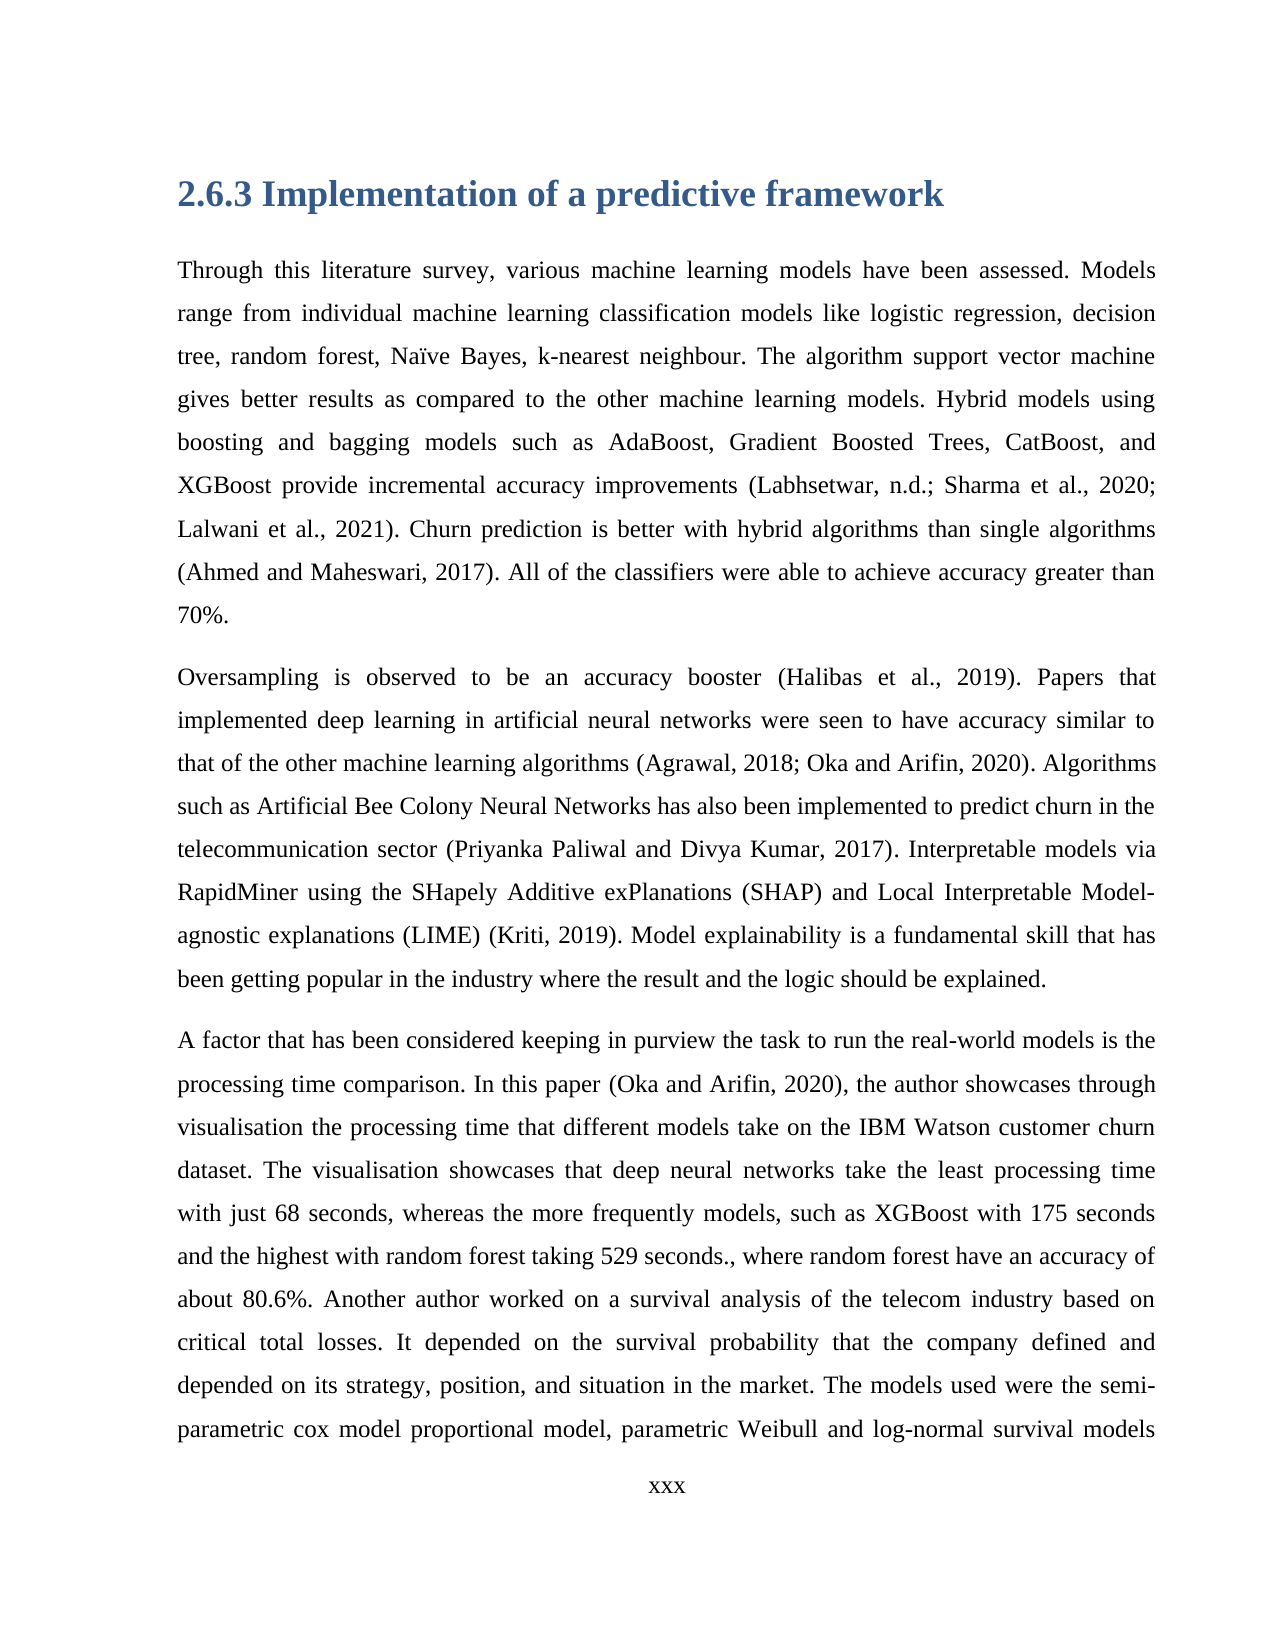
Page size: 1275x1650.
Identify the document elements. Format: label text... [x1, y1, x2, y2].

subtitle 2.6.3 Implementation of a predictive framework [177, 171, 1156, 214]
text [177, 1026, 1156, 1442]
text Oversampling is observed to be an accuracy booster (Halibas et al., 2019). Papers that implemented deep learning in artificial neural networks were seen to have accuracy similar to that of the other machine learning algorithms (Agrawal, 2018; Oka and Arifin, 2020). Algorithms such as Artificial Bee Colony Neural Networks has also been implemented to predict churn in the telecommunication sector (Priyanka Paliwal and Divya Kumar, 2017). Interpretable models via RapidMiner using the SHapely Additive exPlanations (SHAP) and Local Interpretable Model-agnostic explanations (LIME) (Kriti, 2019). Model explainability is a fundamental skill that has been getting popular in the industry where the result and the logic should be explained. [177, 662, 1156, 992]
text Through this literature survey, various machine learning models have been assessed. Models range from individual machine learning classification models like logistic regression, decision tree, random forest, Naïve Bayes, k-nearest neighbour. The algorithm support vector machine gives better results as compared to the other machine learning models. Hybrid models using boosting and bagging models such as AdaBoost, Gradient Boosted Trees, CatBoost, and XGBoost provide incremental accuracy improvements (Labhsetwar, n.d.; Sharma et al., 2020; Lalwani et al., 2021). Churn prediction is better with hybrid algorithms than single algorithms (Ahmed and Maheswari, 2017). All of the classifiers were able to achieve accuracy greater than 70%. [177, 255, 1156, 629]
